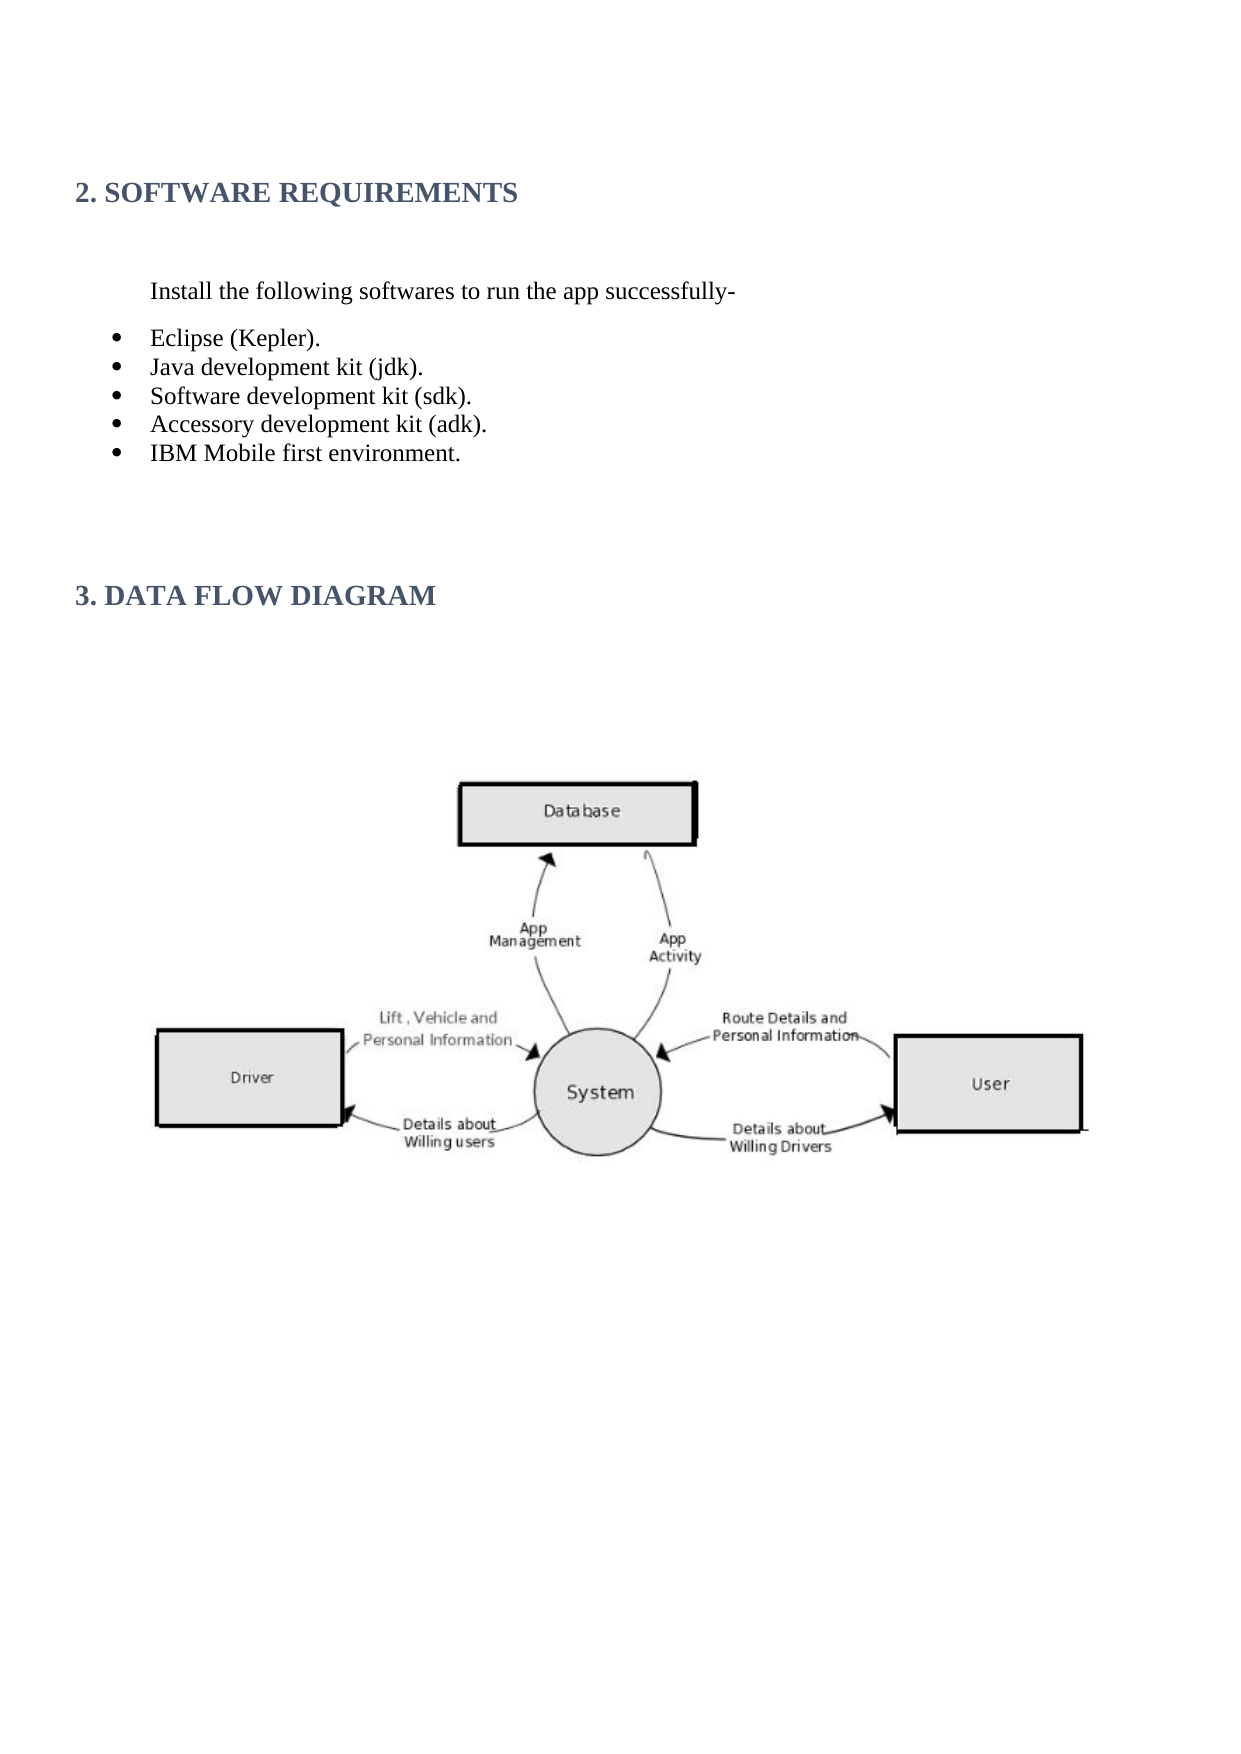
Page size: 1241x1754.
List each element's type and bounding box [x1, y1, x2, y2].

picture [148, 771, 1089, 1162]
